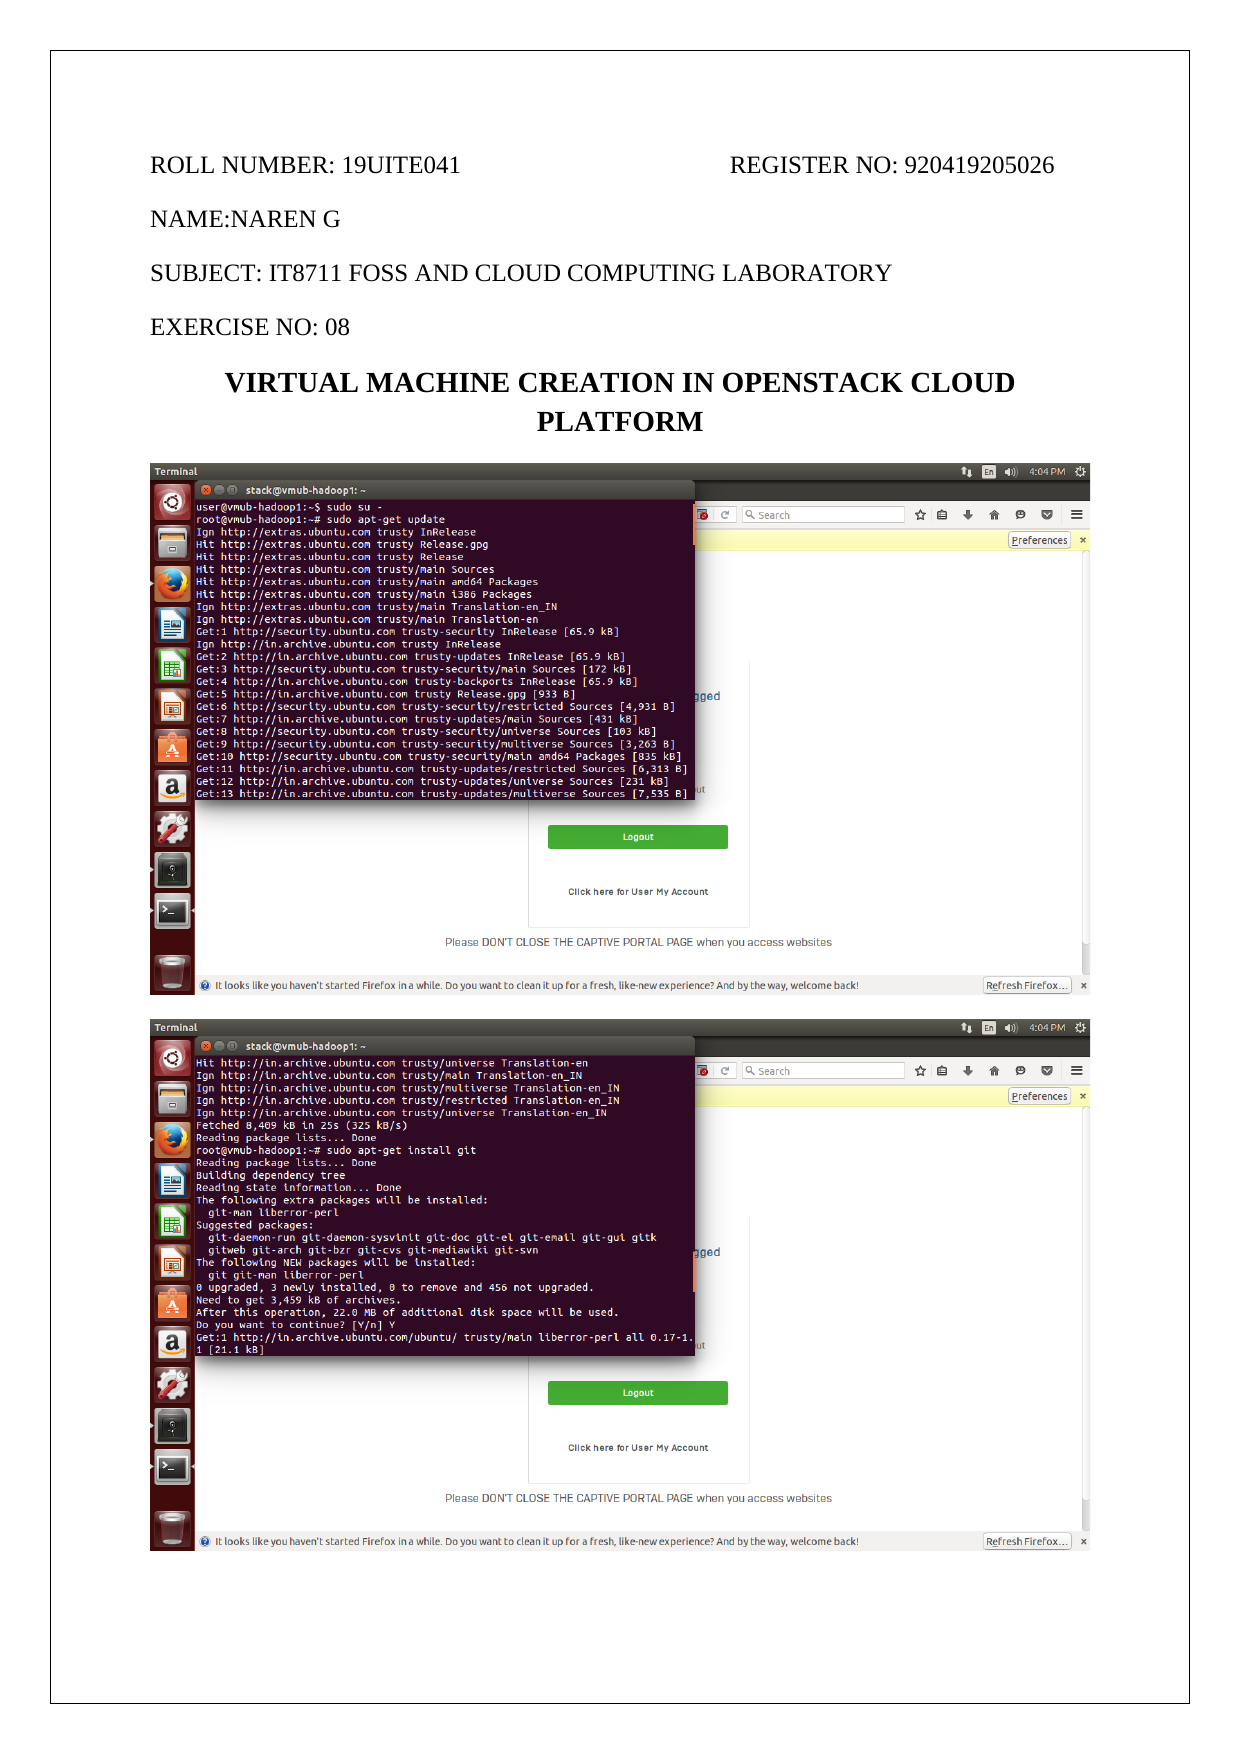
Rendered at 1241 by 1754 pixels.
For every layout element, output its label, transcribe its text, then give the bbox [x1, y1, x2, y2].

picture [150, 463, 1091, 995]
text ROLL NUMBER: 19UITE041 REGISTER NO: 920419205026 [150, 150, 1090, 179]
text EXERCISE NO: 08 [150, 312, 1090, 340]
text VIRTUAL MACHINE CREATION IN OPENSTACK CLOUD PLATFORM [150, 365, 1090, 437]
picture [150, 1019, 1091, 1551]
text SUBJECT: IT8711 FOSS AND CLOUD COMPUTING LABORATORY [150, 258, 1090, 286]
text NAME:NAREN G [150, 204, 1090, 233]
